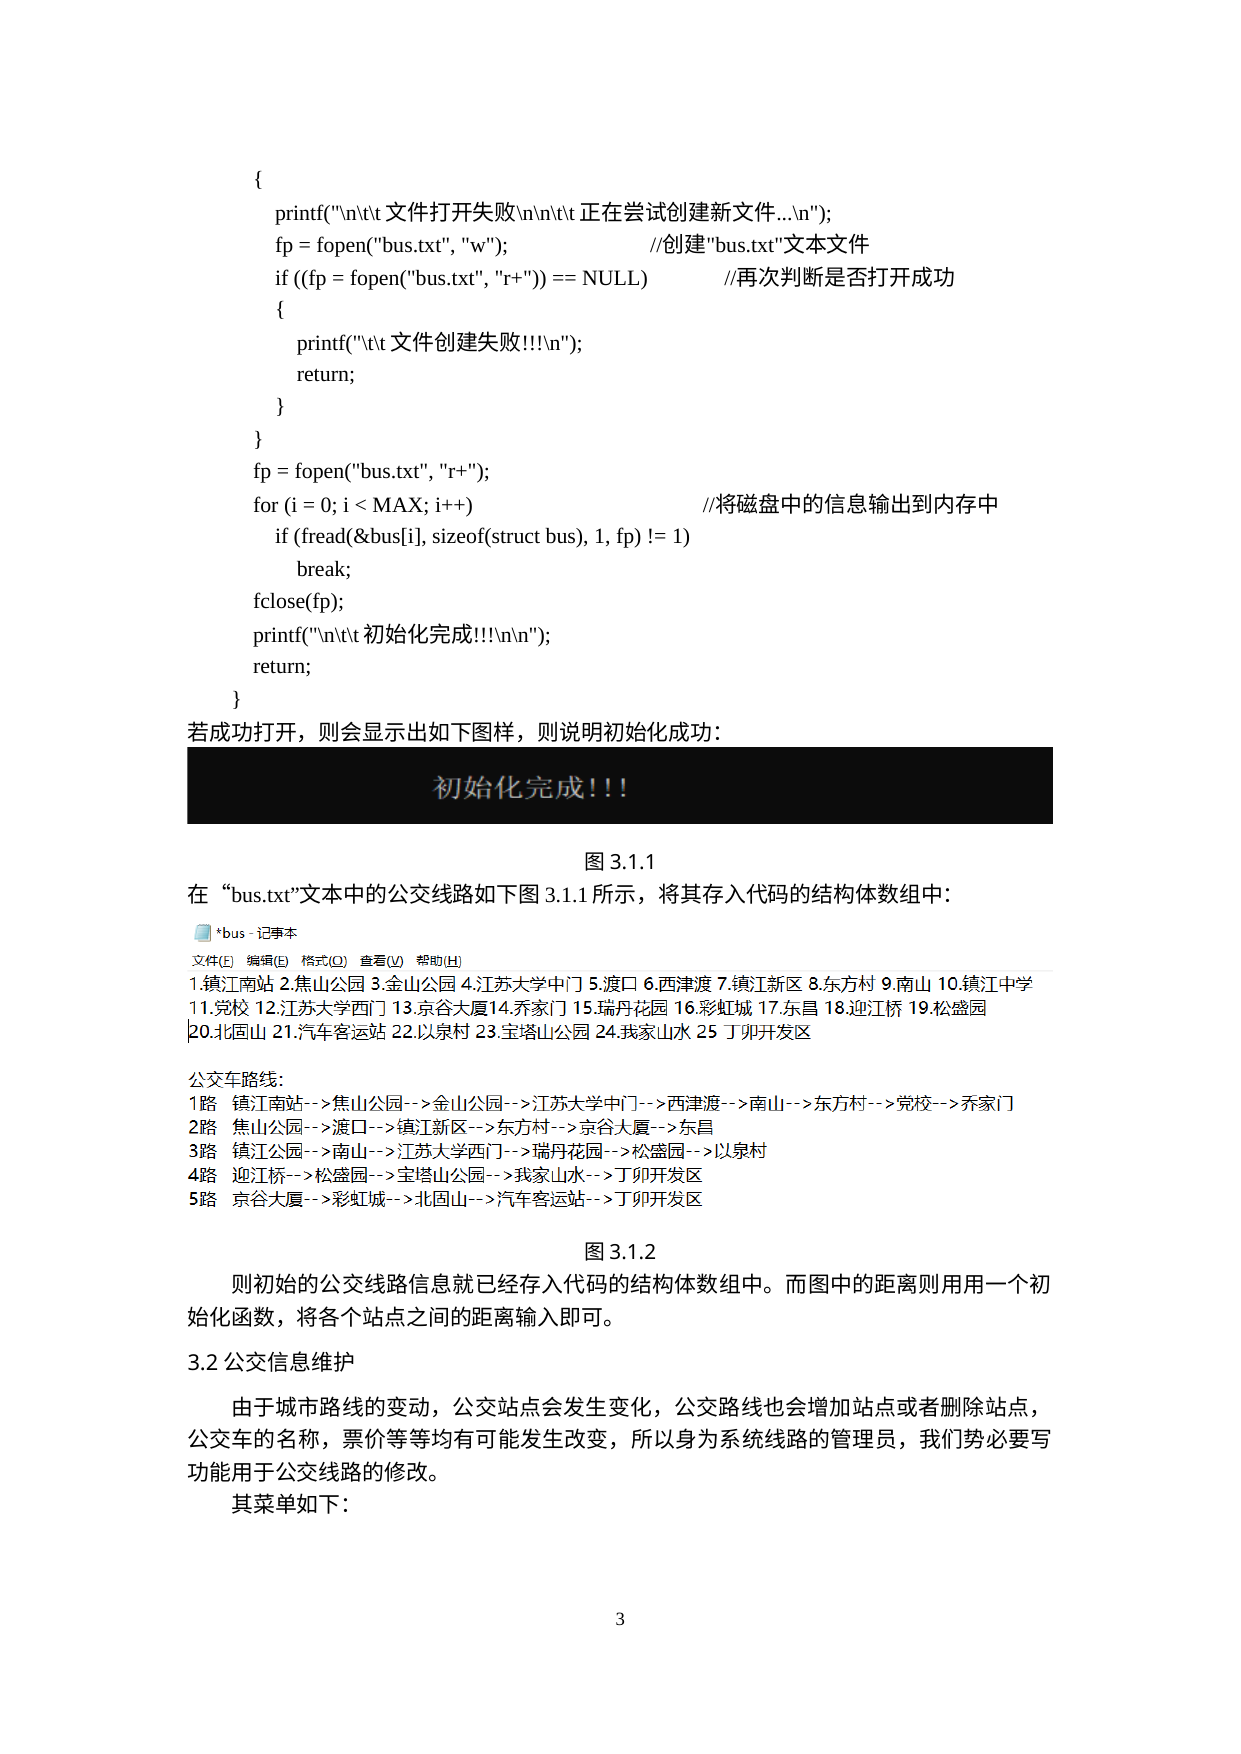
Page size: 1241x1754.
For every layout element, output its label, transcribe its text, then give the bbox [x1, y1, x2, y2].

text { [187, 162, 1053, 194]
text 在“bus.txt”文本中的公交线路如下图3.1.1所示，将其存入代码的结构体数组中： [187, 877, 1053, 909]
text break; [187, 552, 1053, 584]
text 则初始的公交线路信息就已经存入代码的结构体数组中。而图中的距离则用用一个初始化函数，将各个站点之间的距离输入即可。 [187, 1267, 1053, 1332]
text return; [187, 649, 1053, 682]
text 图3.1.2 [187, 1234, 1053, 1267]
picture [187, 747, 1053, 824]
subtitle 3.2 公交信息维护 [187, 1344, 1053, 1377]
text 图 3.1.1 [187, 844, 1053, 877]
text } [187, 422, 1053, 454]
text { [187, 292, 1053, 324]
text fp = fopen("bus.txt", "w"); //创建"bus.txt"文本文件 [187, 227, 1053, 259]
text if (fread(&bus[i], sizeof(struct bus), 1, fp) != 1) [187, 519, 1053, 552]
picture [187, 918, 1053, 1226]
text for (i = 0; i < MAX; i++) //将磁盘中的信息输出到内存中 [187, 487, 1053, 519]
text } [187, 682, 1053, 714]
text fp = fopen("bus.txt", "r+"); [187, 454, 1053, 487]
text } [187, 389, 1053, 422]
text fclose(fp); [187, 584, 1053, 617]
text printf("\n\t\t初始化完成!!!\n\n"); [187, 617, 1053, 649]
text printf("\n\t\t文件打开失败\n\n\t\t正在尝试创建新文件...\n"); [187, 194, 1053, 227]
text return; [187, 357, 1053, 389]
text 其菜单如下： [187, 1487, 1053, 1519]
text 若成功打开，则会显示出如下图样，则说明初始化成功： [187, 714, 1053, 747]
text printf("\t\t文件创建失败!!!\n"); [187, 324, 1053, 357]
text 由于城市路线的变动，公交站点会发生变化，公交路线也会增加站点或者删除站点，公交车的名称，票价等等均有可能发生改变，所以身为系统线路的管理员，我们势必要写功能用于公交线路的修改。 [187, 1389, 1053, 1487]
text if ((fp = fopen("bus.txt", "r+")) == NULL) //再次判断是否打开成功 [187, 259, 1053, 292]
